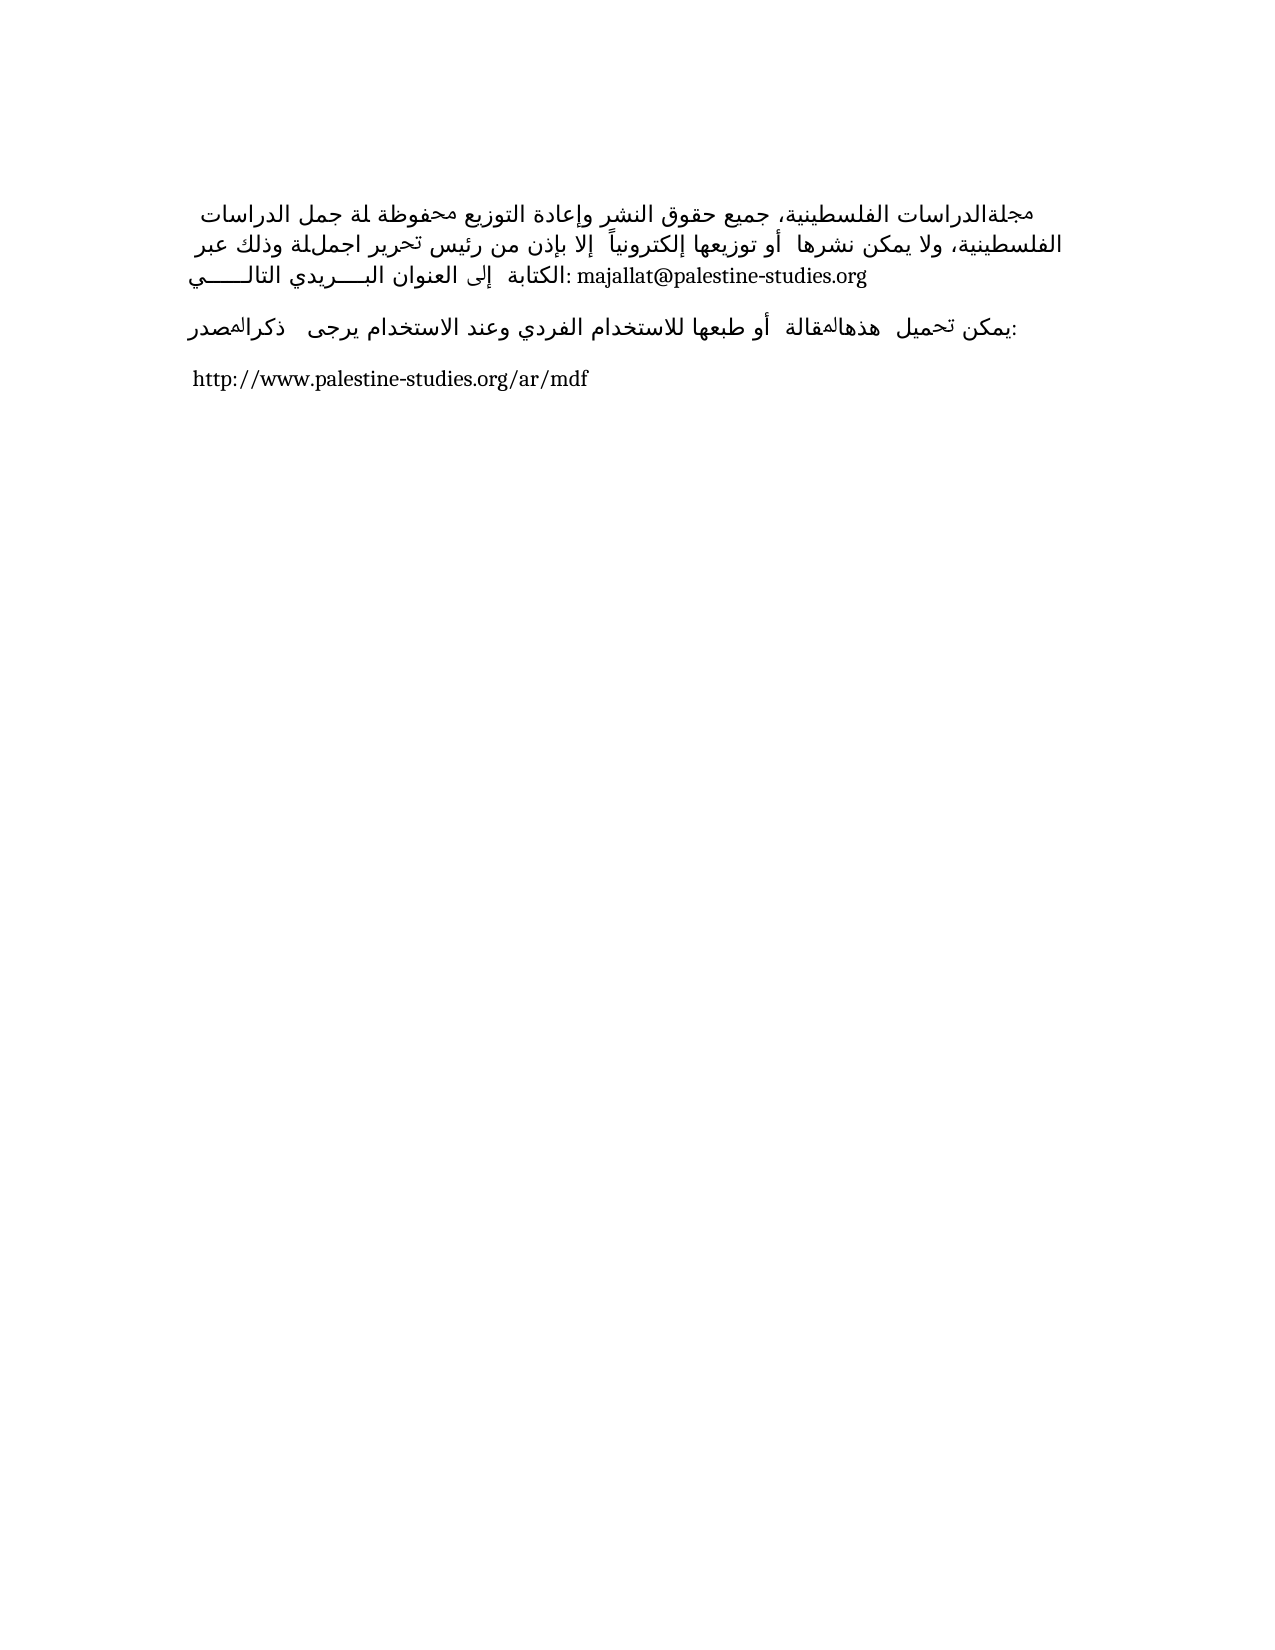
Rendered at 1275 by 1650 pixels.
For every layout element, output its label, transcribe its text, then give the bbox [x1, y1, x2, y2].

text ﻳﻤﻜﻦ ﲢﻤﻴﻞ ﻫﺬهاﳌﻘﺎﻟﺔ أو ﻃﺒﻌﻬﺎ ﻟﻼﺳﺘﺨﺪام اﻟﻔﺮدي وﻋﻨﺪ اﻻﺳﺘﺨﺪام ﻳﺮﺟﻰ ذﻛﺮاﳌﺼﺪر: [187, 314, 1087, 341]
text ﳎﻠﺔاﻟﺪراﺳﺎت اﻟﻔﻠﺴﻄﻴﻨﻴﺔ، ﺟﻤﻴﻊ ﺣﻘﻮق اﻟﻨﺸﺮ وإﻋﺎدة اﻟﺘﻮزﻳﻊ ﳏﻔﻮﻇﺔ ﻠﺔ جمل اﻟﺪراﺳﺎت اﻟﻔﻠﺴﻄﻴﻨﻴﺔ، وﻻ ﻳﻤﻜﻦ ﻧﺸﺮﻫﺎ أو ﺗﻮزﻳﻌﻬﺎ إﻟﻜﺘﺮوﻧﻴﺎً إﻻ ﺑﺈذن ﻣﻦ رﺋﻴﺲ ﲢﺮﻳﺮ اجملﻠﺔ وذﻟﻚ ﻋﺒﺮ اﻟﻜﺘﺎﺑﺔ إﱃ اﻟﻌﻨﻮان اﻟﺒــــﺮﻳﺪي اﻟﺘﺎﻟــــــﻲ: majallat@palestine‐studies.org [187, 201, 1087, 289]
text http://www.palestine‐studies.org/ar/mdf [187, 366, 1087, 392]
